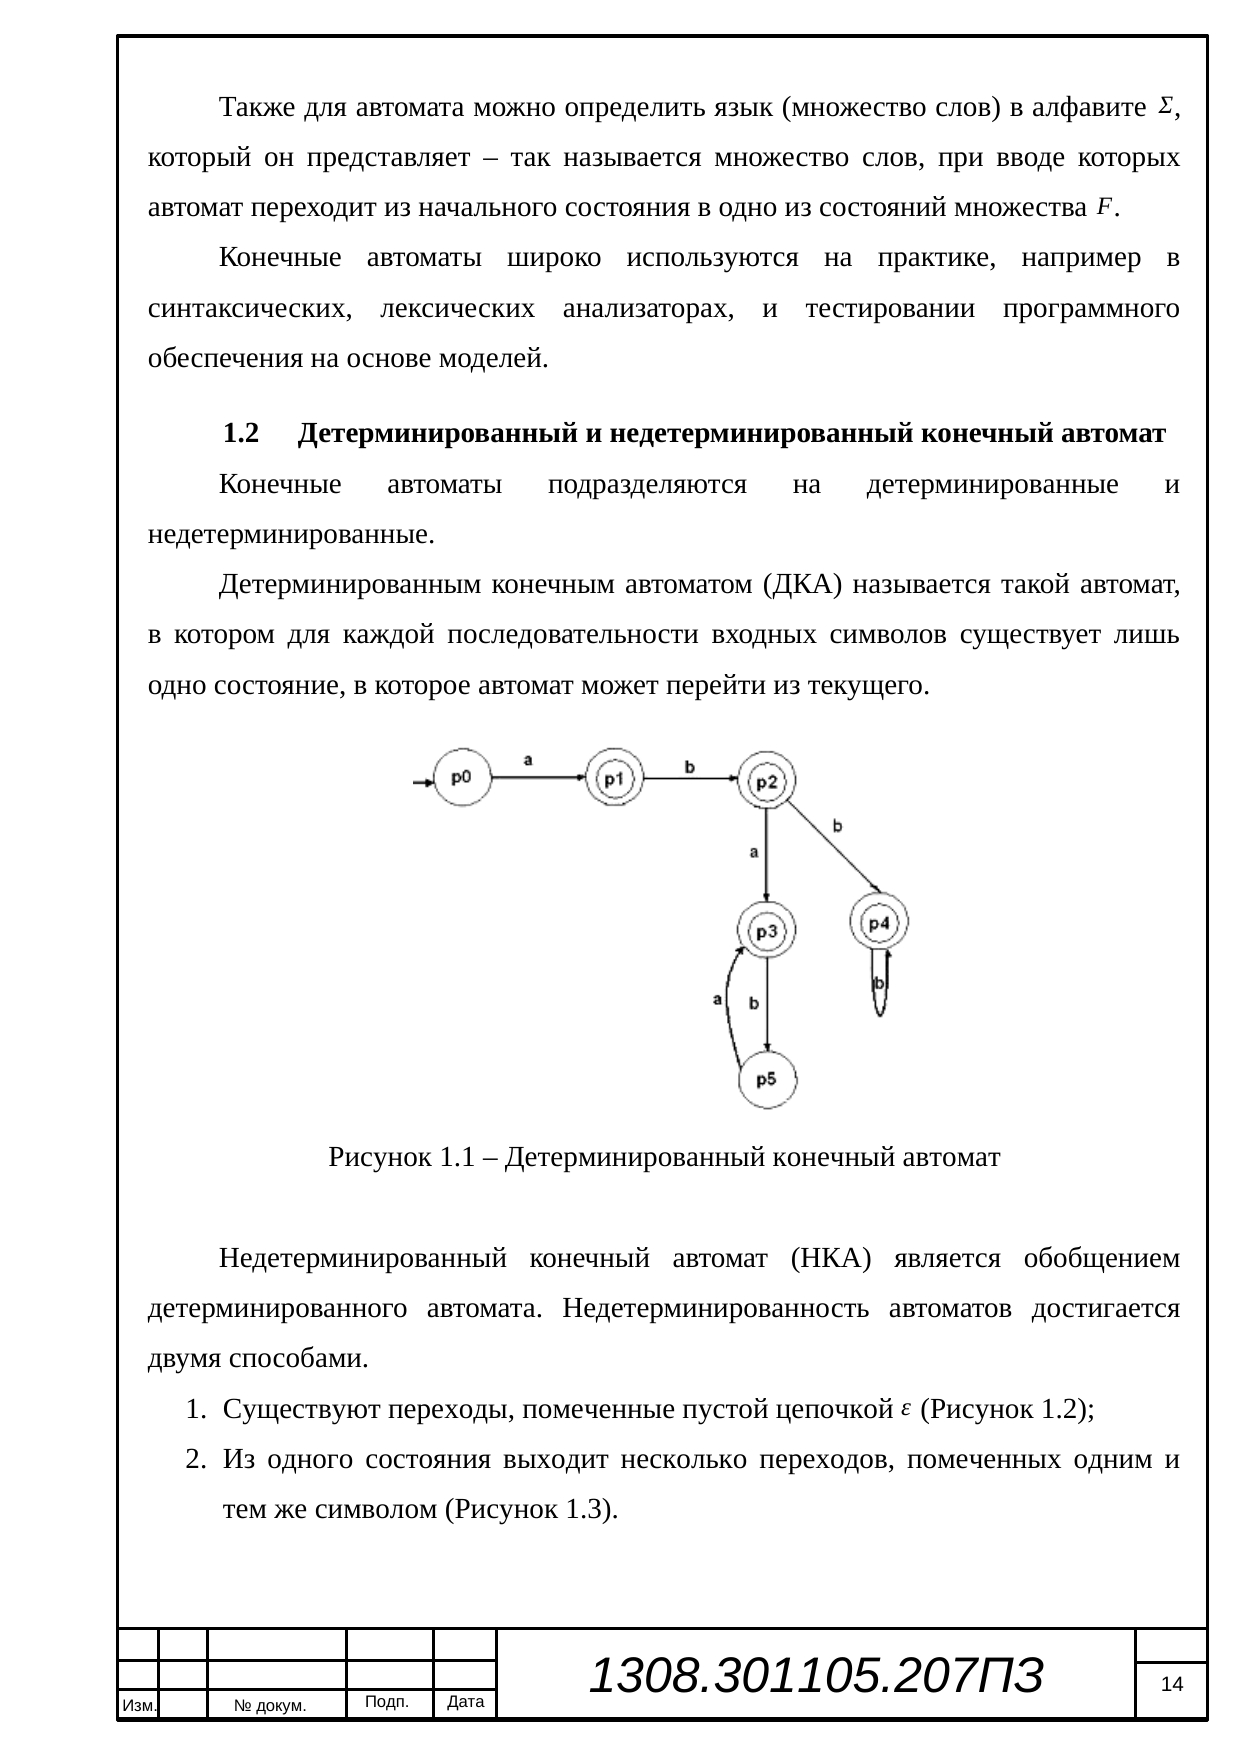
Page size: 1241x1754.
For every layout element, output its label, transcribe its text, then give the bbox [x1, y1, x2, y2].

text Детерминированный и недетерминированный конечный автомат [223, 416, 1181, 449]
text Детерминированным конечным автоматом (ДКА) называется такой автомат, в котором для каждой последовательности входных символов существует лишь одно состояние, в которое автомат может перейти из текущего. [148, 566, 1181, 701]
text Недетерминированный конечный автомат (НКА) является обобщением детерминированного автомата. Недетерминированность автоматов достигается двумя способами. [148, 1240, 1181, 1374]
list Существуют переходы, помеченные пустой цепочкой (Рисунок 1.2); [185, 1391, 1181, 1424]
text Также для автомата можно определить язык (множество слов) в алфавите , который он представляет – так называется множество слов, при вводе которых автомат переходит из начального состояния в одно из состояний множества . [148, 89, 1181, 223]
list Из одного состояния выходит несколько переходов, помеченных одним и тем же символом (Рисунок 1.3). [185, 1441, 1181, 1525]
text Конечные автоматы широко используются на практике, например в синтаксических, лексических анализаторах, и тестировании программного обеспечения на основе моделей. [148, 239, 1181, 374]
text Конечные автоматы подразделяются на детерминированные и недетерминированные. [148, 466, 1181, 549]
text Рисунок 1.1 – Детерминированный конечный автомат [148, 1139, 1181, 1173]
